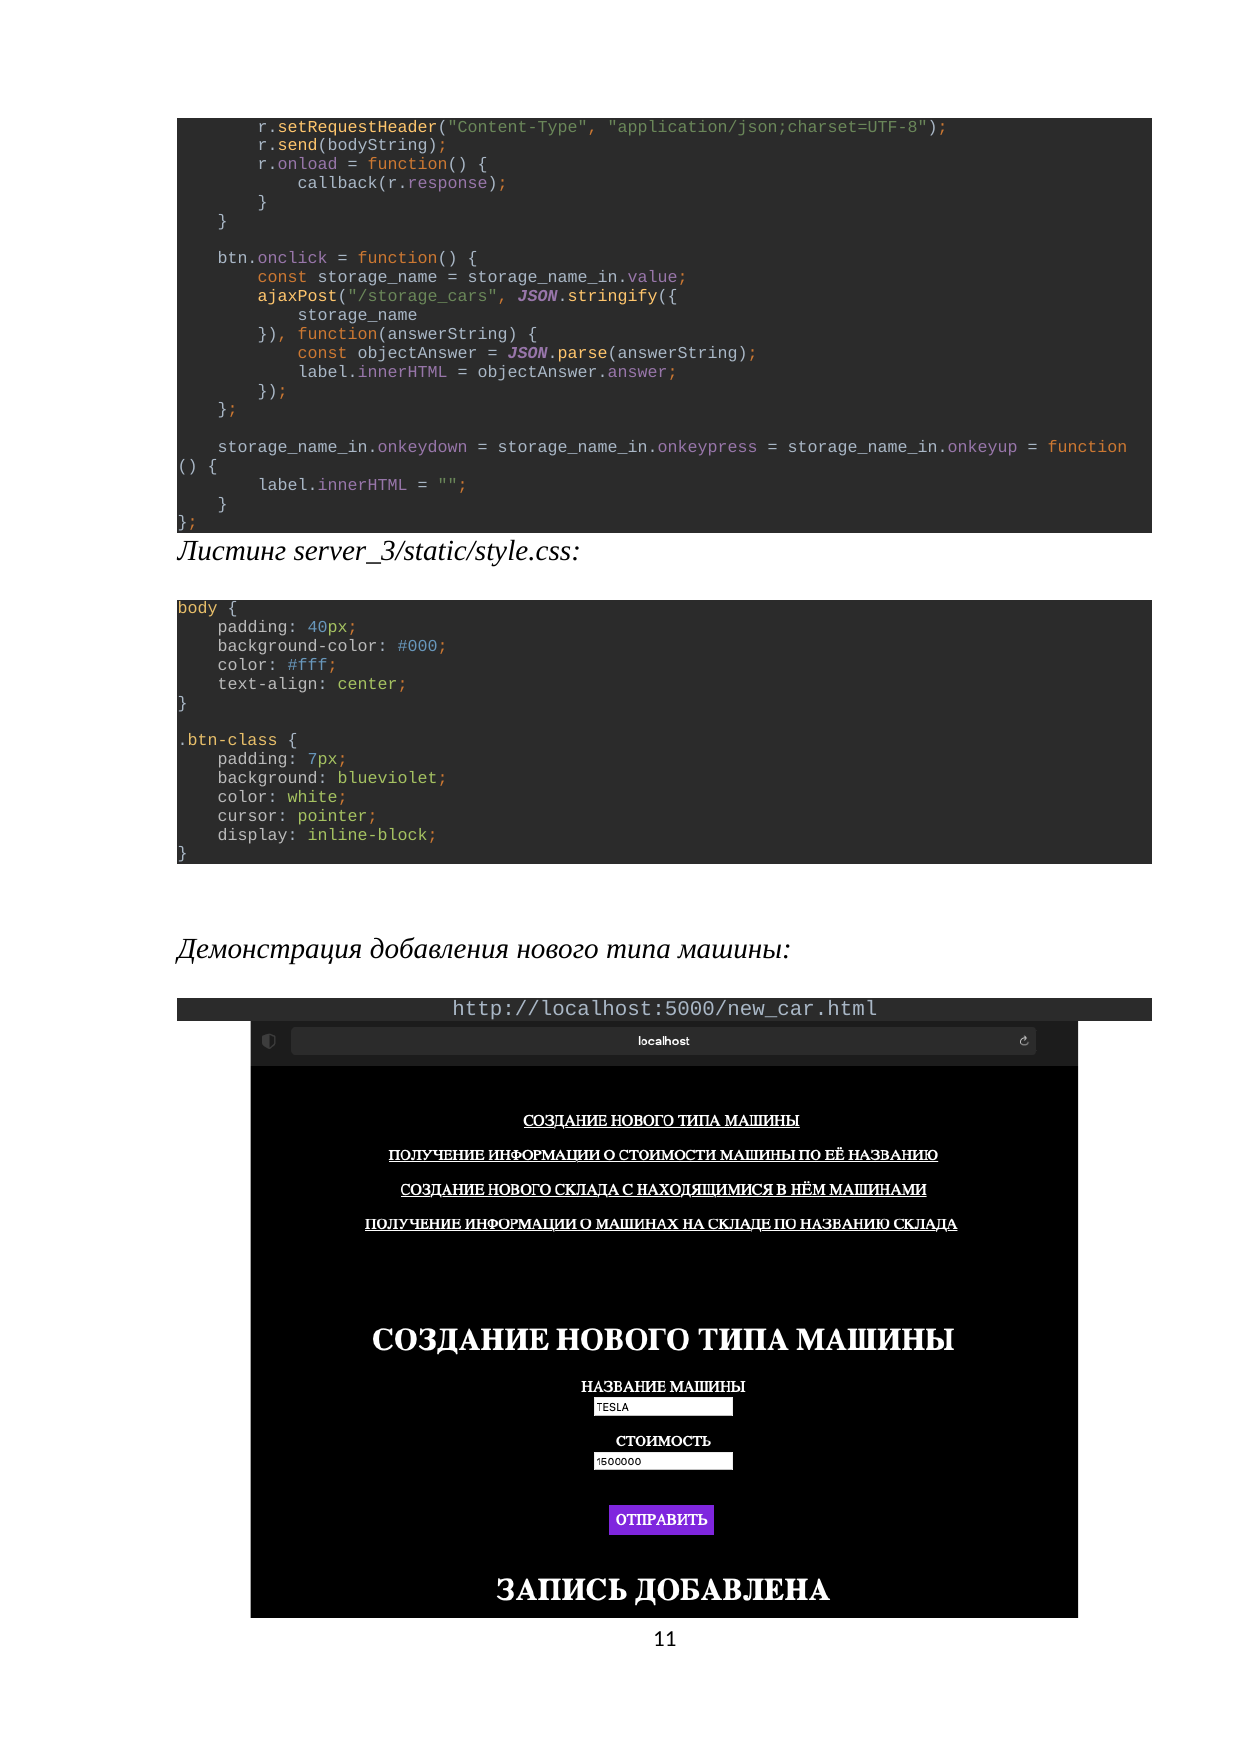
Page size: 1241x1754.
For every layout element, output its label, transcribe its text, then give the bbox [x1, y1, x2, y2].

text Листинг server_3/static/style.css: [177, 533, 1152, 566]
picture [250, 1021, 1079, 1618]
text body { padding: 40px; background-color: #000; color: #fff; text-align: center; } .btn-class { padding: 7px; background: blueviolet; color: white; cursor: pointer; display: inline-block; } [177, 600, 1152, 864]
text http://localhost:5000/new_car.html [177, 998, 1152, 1021]
text Демонстрация добавления нового типа машины: [177, 931, 1152, 964]
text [177, 118, 1152, 533]
